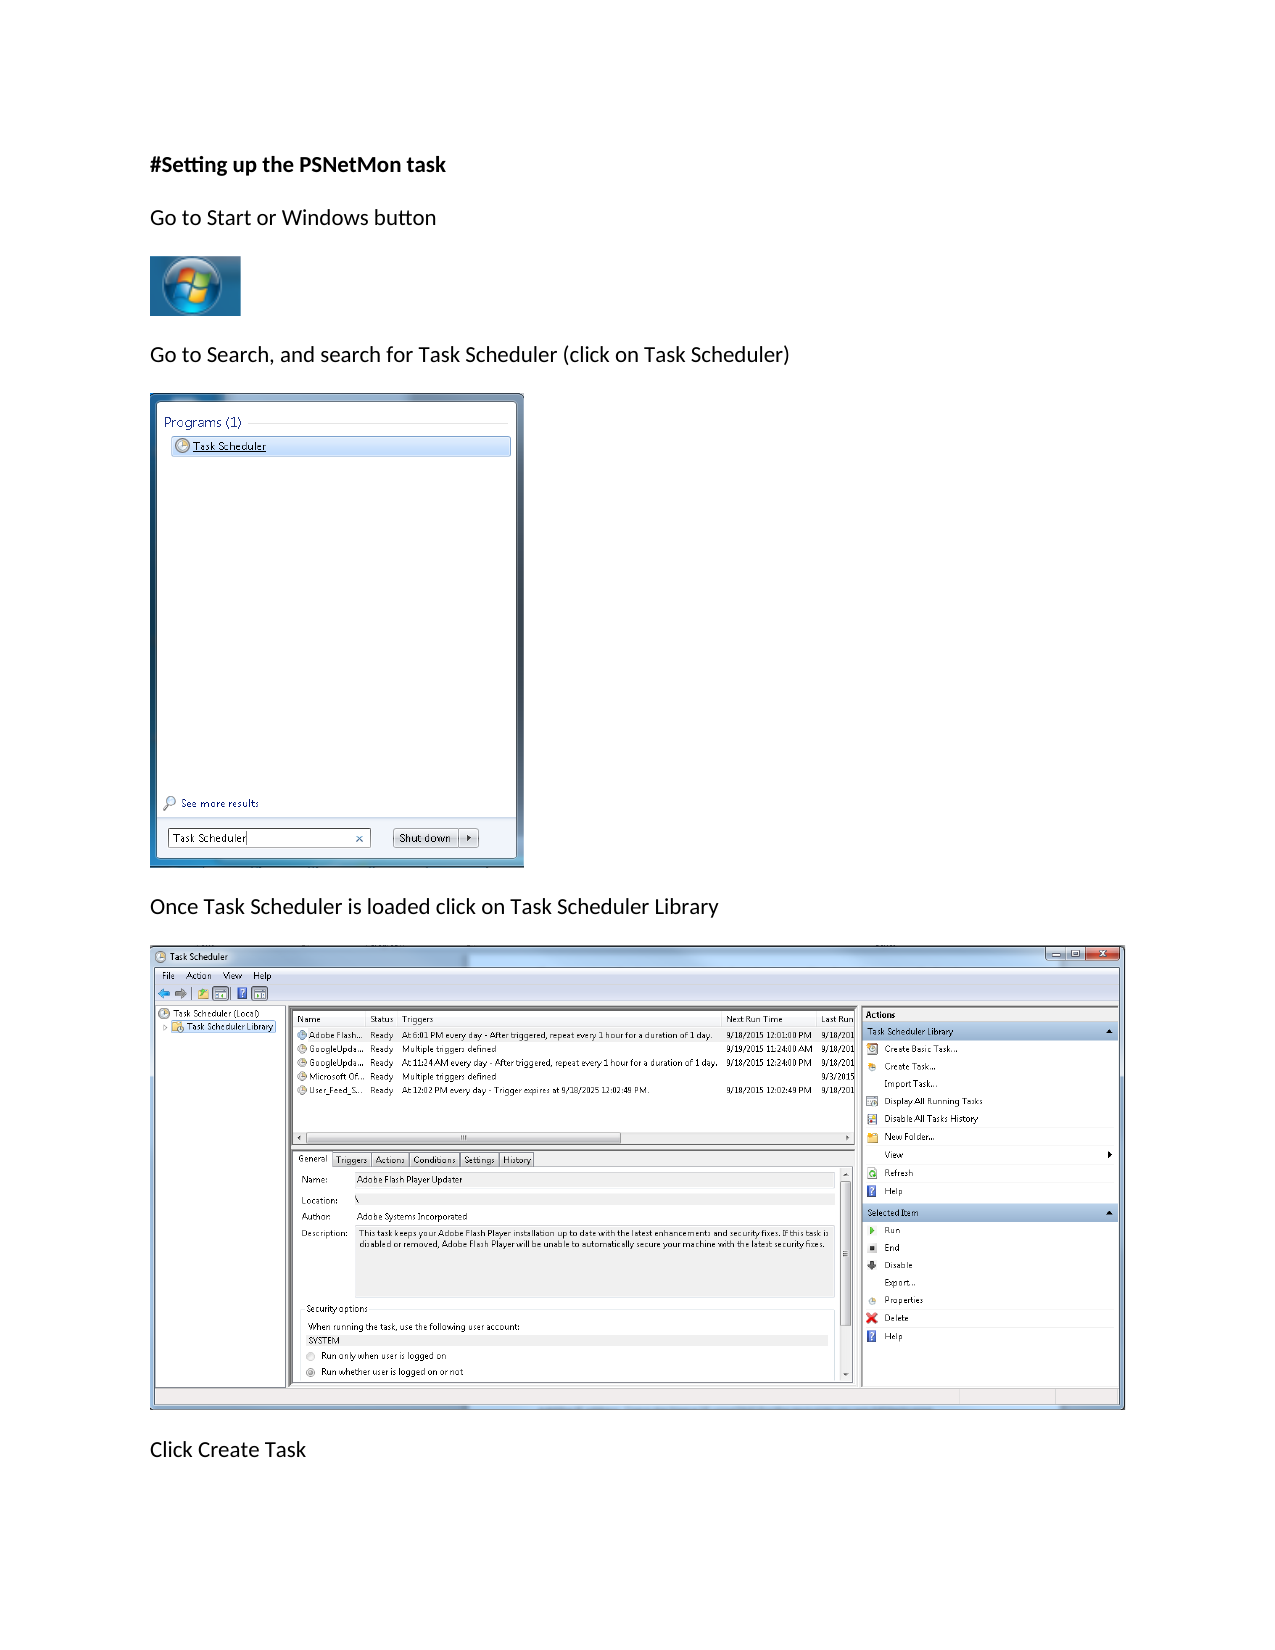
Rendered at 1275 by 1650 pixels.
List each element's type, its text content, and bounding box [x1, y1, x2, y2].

picture [150, 256, 241, 316]
text Go to Start or Windows button [150, 203, 1125, 231]
text Click Create Task [150, 1435, 1125, 1463]
picture [150, 393, 524, 868]
picture [150, 945, 1125, 1410]
text #Setting up the PSNetMon task [150, 150, 1125, 178]
text Go to Search, and search for Task Scheduler (click on Task Scheduler) [150, 340, 1125, 368]
text Once Task Scheduler is loaded click on Task Scheduler Library [150, 892, 1125, 921]
